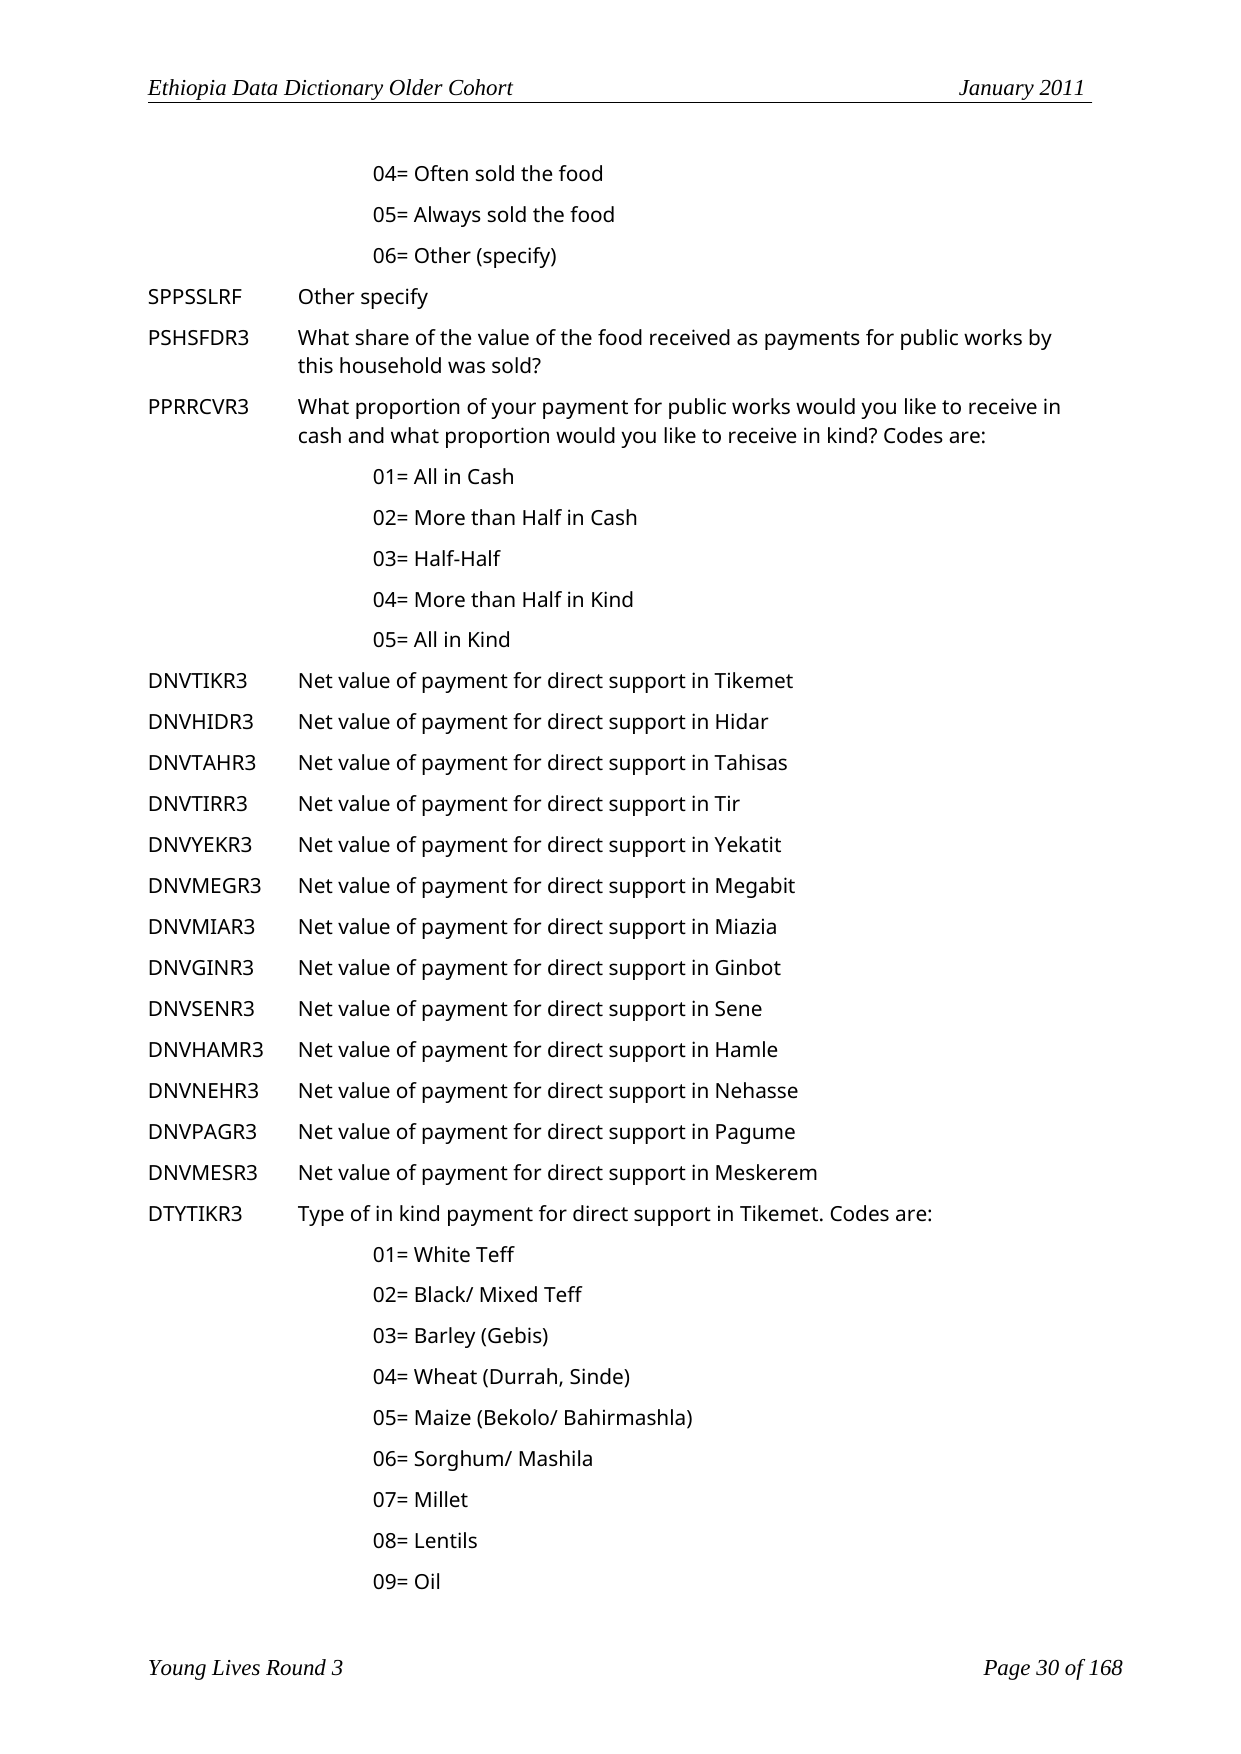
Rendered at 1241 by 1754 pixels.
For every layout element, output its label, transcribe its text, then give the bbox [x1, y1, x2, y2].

text DNVMIAR3 Net value of payment for direct support in Miazia [148, 912, 1092, 941]
text 02= More than Half in Cash [298, 503, 1092, 531]
text DNVGINR3 Net value of payment for direct support in Ginbot [148, 953, 1092, 982]
text DNVTIRR3 Net value of payment for direct support in Tir [148, 789, 1092, 818]
text 08= Lentils [298, 1526, 1092, 1555]
text DNVHAMR3 Net value of payment for direct support in Hamle [148, 1035, 1092, 1063]
text PSHSFDR3 What share of the value of the food received as payments for public works by this household was sold? [148, 323, 1092, 380]
text 04= Often sold the food [298, 159, 1092, 188]
text DNVMESR3 Net value of payment for direct support in Meskerem [148, 1158, 1092, 1186]
text 01= All in Cash [298, 462, 1092, 490]
text 09= Oil [298, 1567, 1092, 1596]
text DNVMEGR3 Net value of payment for direct support in Megabit [148, 871, 1092, 900]
text 07= Millet [298, 1485, 1092, 1514]
text 05= All in Kind [298, 626, 1092, 654]
text DTYTIKR3 Type of in kind payment for direct support in Tikemet. Codes are: [148, 1199, 1092, 1227]
text DNVNEHR3 Net value of payment for direct support in Nehasse [148, 1076, 1092, 1104]
text 06= Sorghum/ Mashila [298, 1444, 1092, 1473]
text 04= More than Half in Kind [298, 585, 1092, 613]
text DNVPAGR3 Net value of payment for direct support in Pagume [148, 1117, 1092, 1145]
text DNVTIKR3 Net value of payment for direct support in Tikemet [148, 667, 1092, 695]
text DNVSENR3 Net value of payment for direct support in Sene [148, 994, 1092, 1022]
text DNVHIDR3 Net value of payment for direct support in Hidar [148, 707, 1092, 736]
text 04= Wheat (Durrah, Sinde) [298, 1362, 1092, 1391]
text PPRRCVR3 What proportion of your payment for public works would you like to receive in cash and what proportion would you like to receive in kind? Codes are: [148, 392, 1092, 449]
text DNVYEKR3 Net value of payment for direct support in Yekatit [148, 830, 1092, 859]
text 05= Maize (Bekolo/ Bahirmashla) [298, 1403, 1092, 1432]
text 06= Other (specify) [298, 241, 1092, 270]
text 03= Barley (Gebis) [298, 1322, 1092, 1350]
text SPPSSLRF Other specify [148, 282, 1092, 311]
text 01= White Teff [298, 1240, 1092, 1268]
text 05= Always sold the food [298, 200, 1092, 229]
text 02= Black/ Mixed Teff [298, 1281, 1092, 1309]
text DNVTAHR3 Net value of payment for direct support in Tahisas [148, 748, 1092, 777]
text 03= Half-Half [298, 544, 1092, 572]
